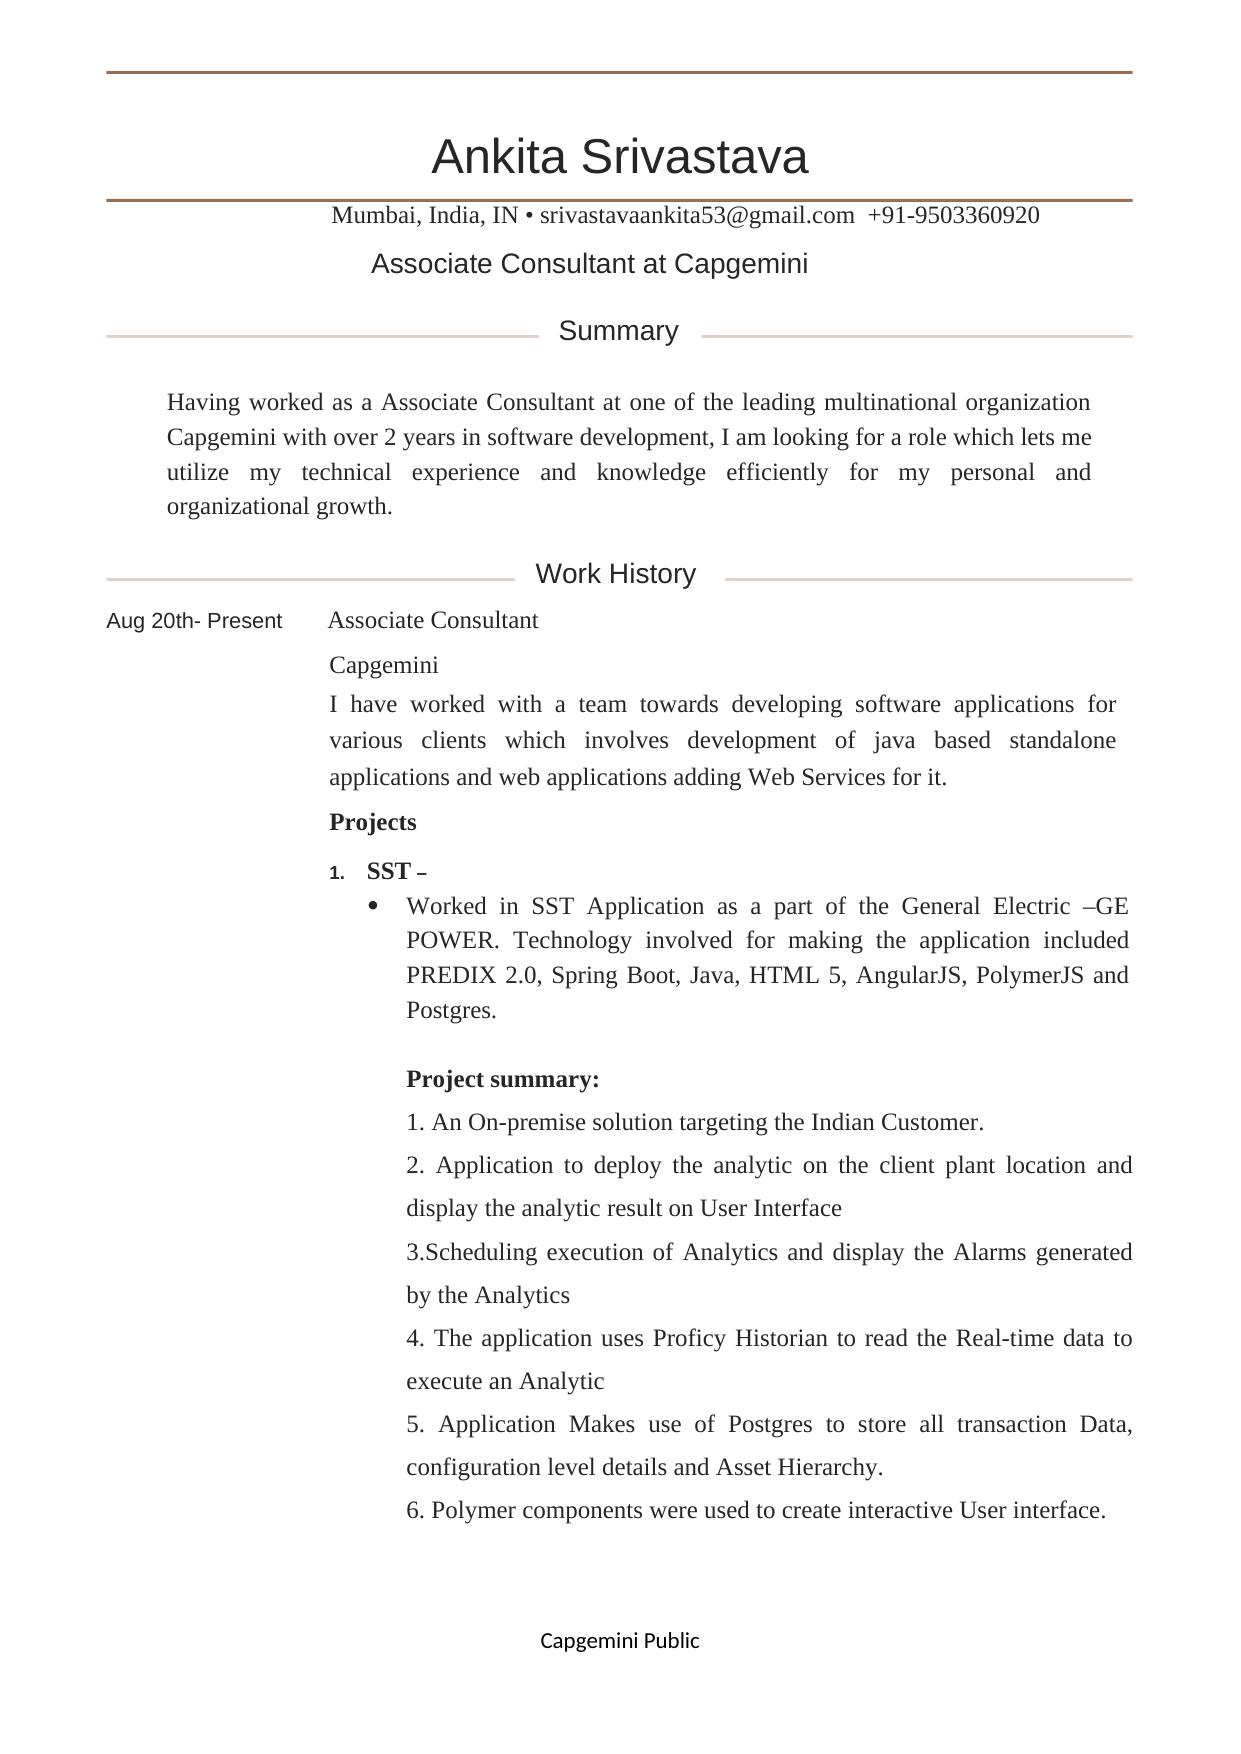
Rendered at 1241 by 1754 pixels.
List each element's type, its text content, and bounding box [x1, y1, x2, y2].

picture [106, 198, 1133, 202]
text Associate Consultant at Capgemini [371, 248, 1134, 280]
text 4. The application uses Proficy Historian to read the Real-time data to execute an Analytic [406, 1323, 1134, 1395]
text Mumbai, India, IN • srivastavaankita53@gmail.com +91-9503360920 [256, 200, 1134, 229]
text 2. Application to deploy the analytic on the client plant location and display the analytic result on User Interface [406, 1150, 1134, 1222]
text 5. Application Makes use of Postgres to store all transaction Data, configuration level details and Asset Hierarchy. [406, 1409, 1134, 1481]
list SST – [329, 856, 1130, 885]
text Project summary: [406, 1064, 1134, 1093]
text Aug 20th- Present Associate Consultant [106, 606, 1134, 635]
text Work History [535, 557, 1134, 589]
text Projects [329, 807, 1134, 836]
text 3.Scheduling execution of Analytics and display the Alarms generated by the Analytics [406, 1237, 1134, 1308]
list Worked in SST Application as a part of the General Electric –GE POWER. Technology involved for making the application included PREDIX 2.0, Spring Boot, Java, HTML 5, AngularJS, PolymerJS and Postgres. [369, 891, 1130, 1023]
text Ankita Srivastava [106, 128, 1134, 184]
text 1. An On-premise solution targeting the Indian Customer. [406, 1107, 1134, 1136]
text Capgemini [329, 651, 1134, 679]
text Having worked as a Associate Consultant at one of the leading multinational organization Capgemini with over 2 years in software development, I am looking for a role which lets me utilize my technical experience and knowledge efficiently for my personal and organizational growth. [167, 387, 1092, 520]
text Summary [558, 314, 1134, 346]
text 6. Polymer components were used to create interactive User interface. [406, 1495, 1134, 1524]
text I have worked with a team towards developing software applications for various clients which involves development of java based standalone applications and web applications adding Web Services for it. [329, 689, 1117, 791]
